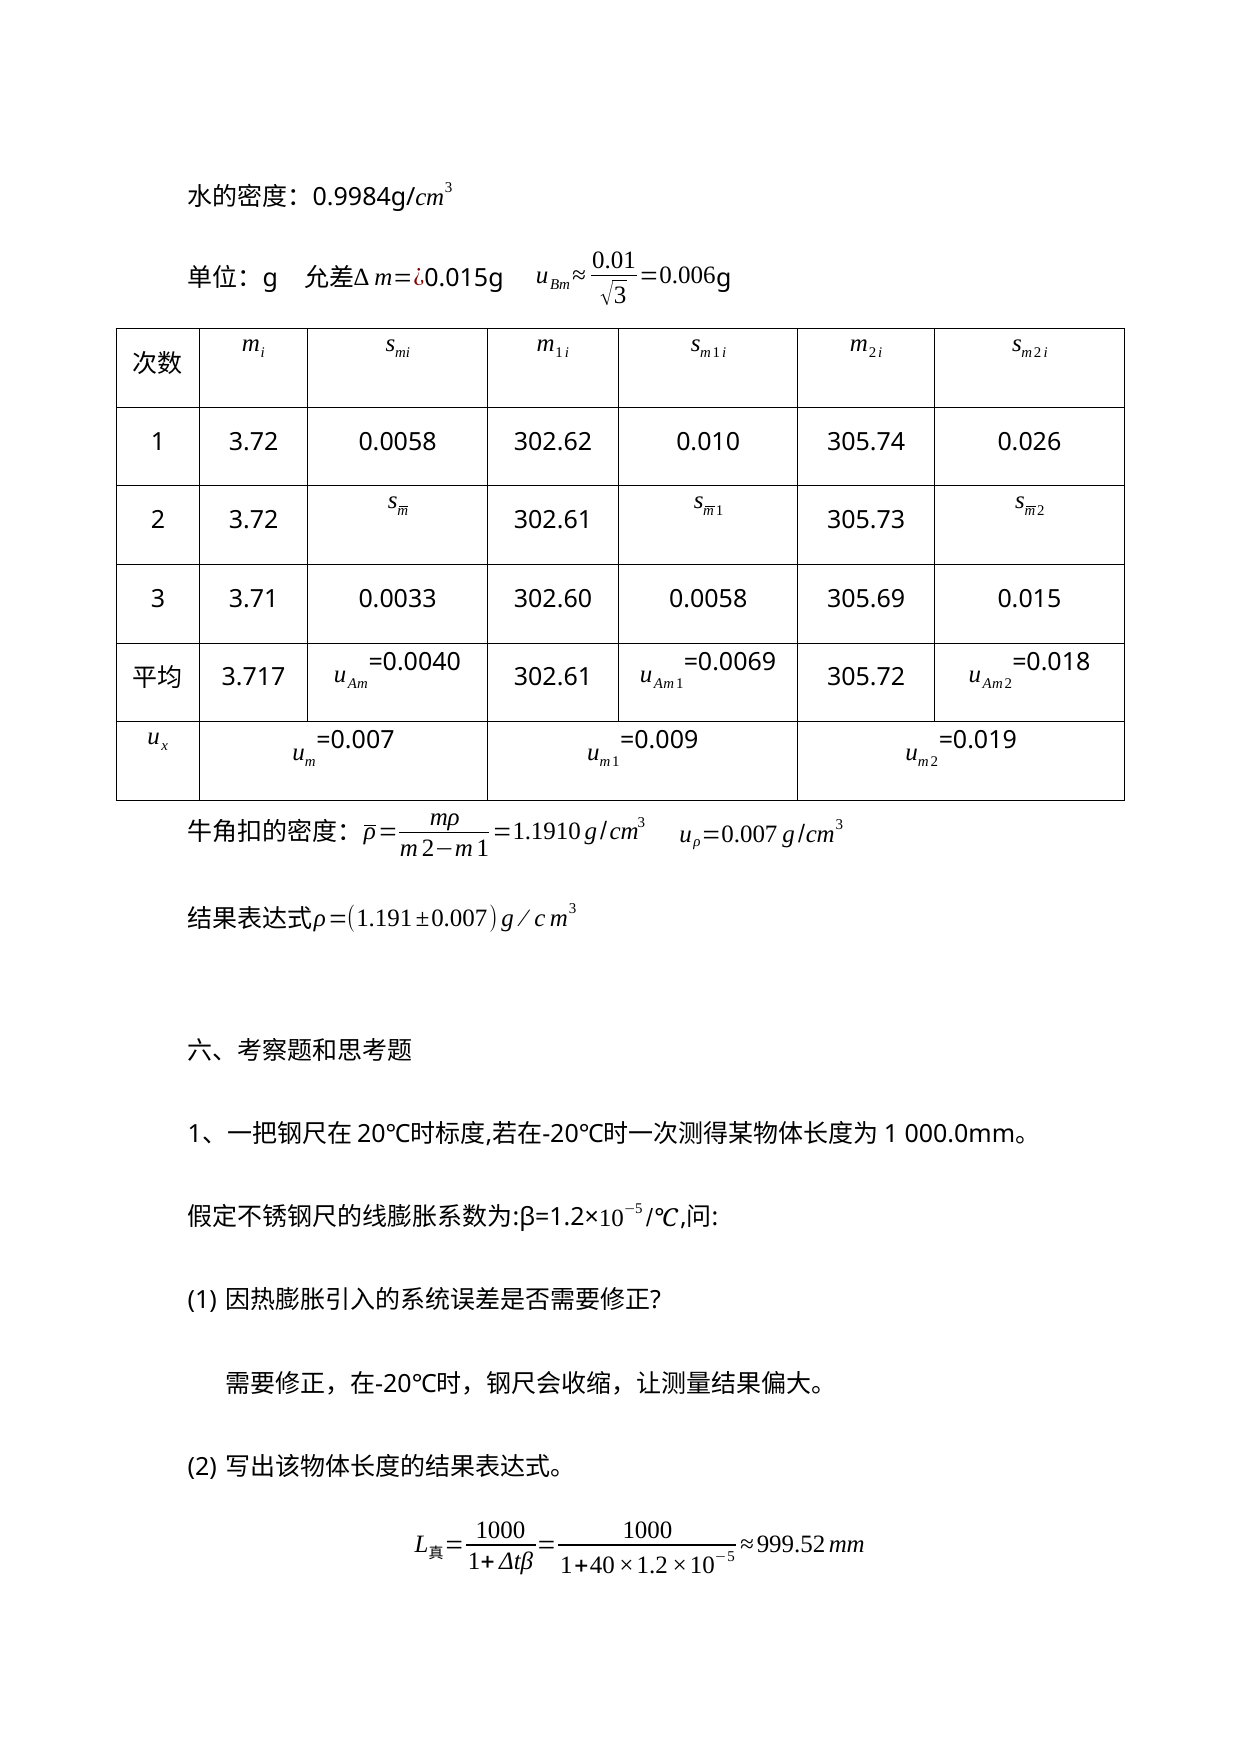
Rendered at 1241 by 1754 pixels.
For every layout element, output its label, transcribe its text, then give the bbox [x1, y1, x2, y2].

table_cell 3.72 [200, 486, 307, 564]
table_cell 302.61 [488, 644, 618, 721]
table_cell 302.60 [488, 565, 618, 642]
table_cell [117, 722, 199, 799]
text 水的密度：0.9984g/ [187, 162, 1053, 227]
table_cell [935, 486, 1124, 564]
table_cell 0.015 [935, 565, 1124, 642]
table_cell 302.62 [488, 408, 618, 485]
table_cell 3 [117, 565, 199, 642]
table_header [798, 329, 934, 407]
text 单位：g 允差0.015g g [187, 245, 1053, 310]
table_cell 302.61 [488, 486, 618, 564]
table_cell 305.72 [798, 644, 934, 721]
list 因热膨胀引入的系统误差是否需要修正? [187, 1266, 1053, 1331]
table_cell 3.717 [200, 644, 307, 721]
table_cell =0.018 [935, 644, 1124, 721]
table_cell 305.73 [798, 486, 934, 564]
table_header [308, 329, 487, 407]
table_cell 1 [117, 408, 199, 485]
table_cell 0.010 [619, 408, 797, 485]
table_header [200, 329, 307, 407]
table_cell 3.72 [200, 408, 307, 485]
text 1、一把钢尺在20℃时标度,若在-20℃时一次测得某物体长度为1 000.0mm。 [187, 1099, 1053, 1164]
table_cell 305.74 [798, 408, 934, 485]
table_header 次数 [117, 329, 199, 407]
text 六、考察题和思考题 [187, 1016, 1053, 1081]
table_header [488, 329, 618, 407]
table_cell [308, 486, 487, 564]
text 结果表达式 [187, 884, 1053, 949]
list 写出该物体长度的结果表达式。 [187, 1432, 1053, 1497]
table_cell 305.69 [798, 565, 934, 642]
table_cell =0.009 [488, 722, 797, 799]
table_cell [619, 486, 797, 564]
table_header [935, 329, 1124, 407]
table_cell =0.0069 [619, 644, 797, 721]
table_cell 3.71 [200, 565, 307, 642]
text 牛角扣的密度： [187, 801, 1053, 866]
table_cell =0.0040 [308, 644, 487, 721]
table_cell =0.019 [798, 722, 1124, 799]
table_cell 2 [117, 486, 199, 564]
table_cell 0.0058 [619, 565, 797, 642]
table_cell 0.026 [935, 408, 1124, 485]
text 假定不锈钢尺的线膨胀系数为:β=1.2×,问: [187, 1182, 1053, 1247]
table_cell 0.0058 [308, 408, 487, 485]
list 需要修正，在-20℃时，钢尺会收缩，让测量结果偏大。 [225, 1349, 1053, 1414]
table_header [619, 329, 797, 407]
table_cell =0.007 [200, 722, 487, 799]
table_cell 0.0033 [308, 565, 487, 642]
table_cell 平均 [117, 644, 199, 721]
